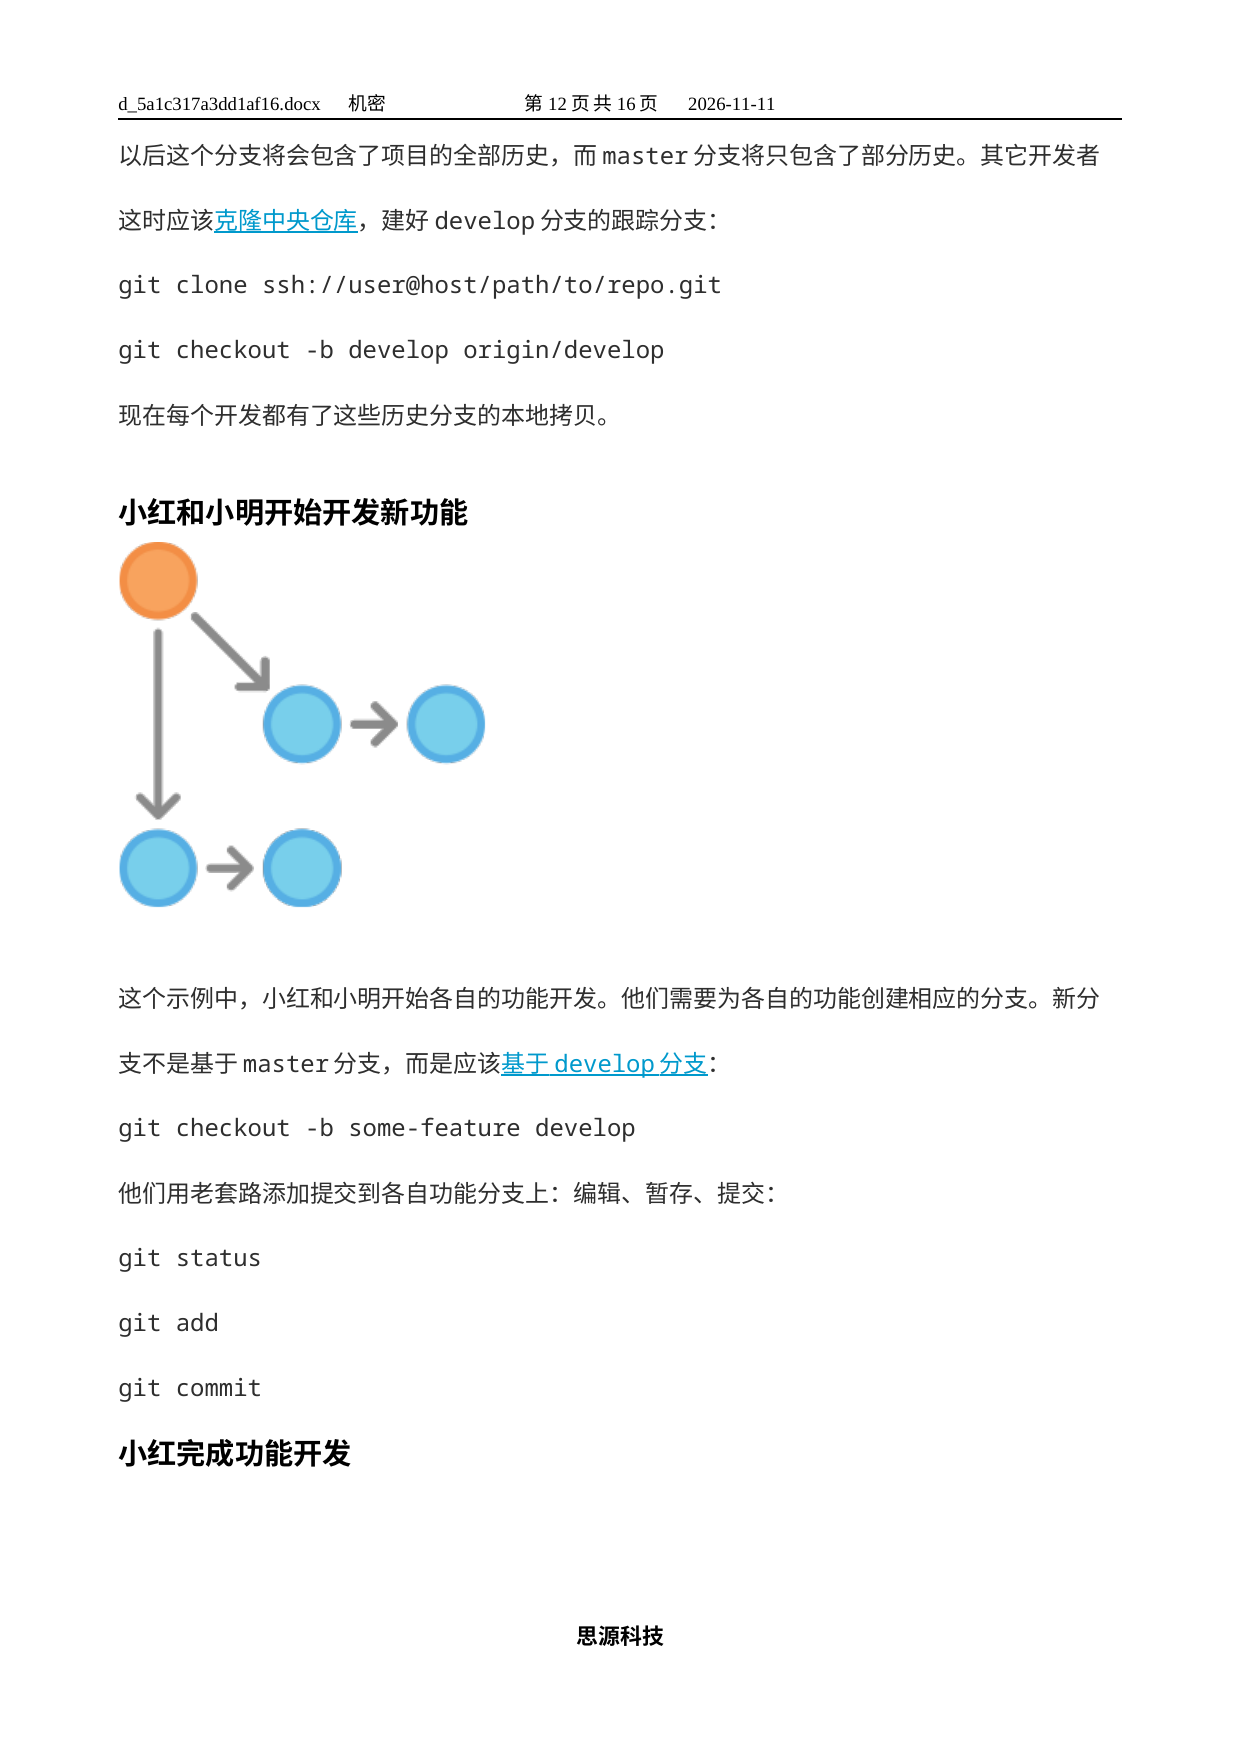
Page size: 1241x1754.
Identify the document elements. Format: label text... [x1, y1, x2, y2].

text 现在每个开发都有了这些历史分支的本地拷贝。 [118, 382, 1122, 447]
text 这个示例中，小红和小明开始各自的功能开发。他们需要为各自的功能创建相应的分支。新分支不是基于master分支，而是应该基于develop分支： [118, 964, 1122, 1094]
text 他们用老套路添加提交到各自功能分支上：编辑、暂存、提交： git status git add git commit [118, 1159, 1122, 1419]
text 小红完成功能开发 [118, 1419, 1122, 1484]
text 小红和小明开始开发新功能 [118, 478, 1122, 543]
text git clone ssh://user@host/path/to/repo.git git checkout -b develop origin/develop [118, 252, 1122, 382]
picture [118, 542, 487, 909]
text git checkout -b some-feature develop [118, 1094, 1122, 1159]
text 以后这个分支将会包含了项目的全部历史，而master分支将只包含了部分历史。其它开发者这时应该克隆中央仓库，建好develop分支的跟踪分支： [118, 122, 1122, 252]
